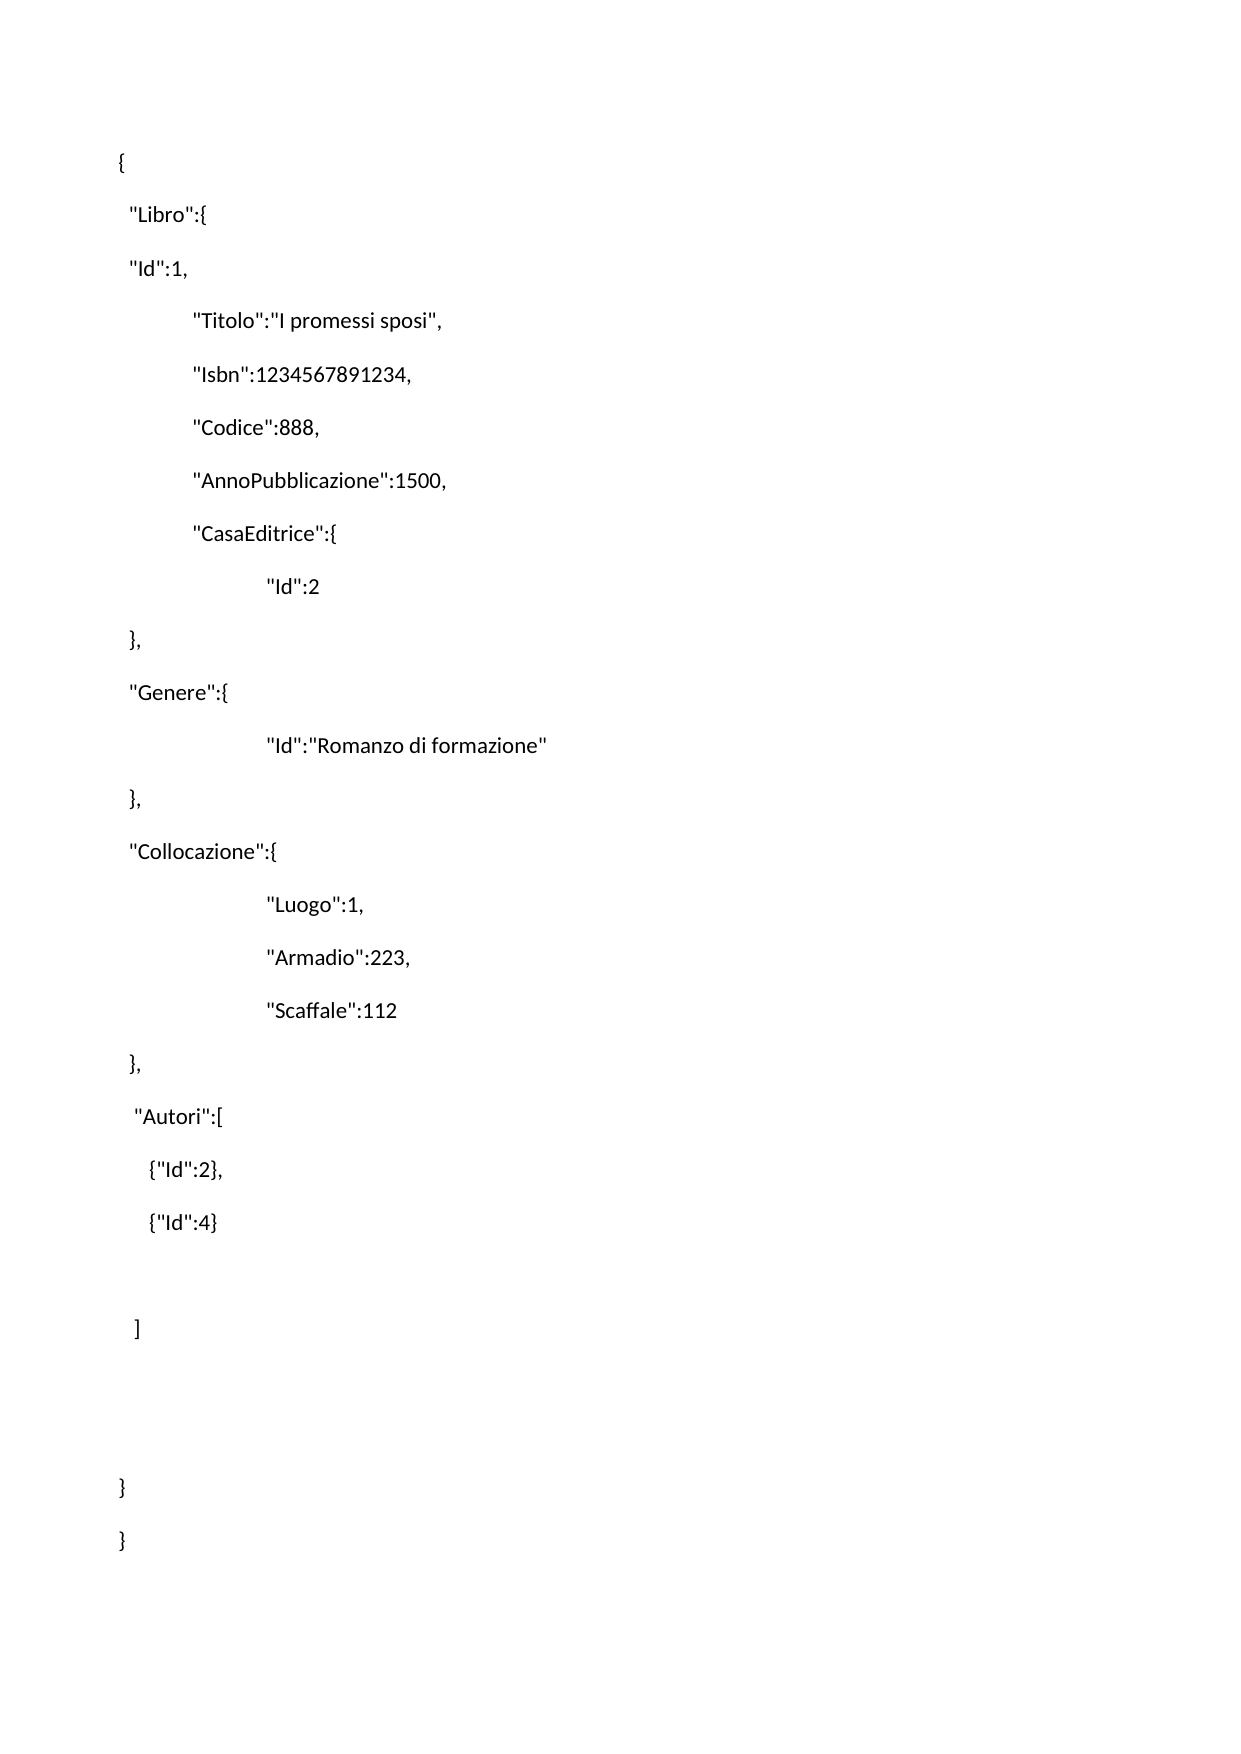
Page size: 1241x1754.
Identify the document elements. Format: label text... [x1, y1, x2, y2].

text } [118, 1526, 1122, 1554]
text "Isbn":1234567891234, [118, 360, 1122, 388]
text "Collocazione":{ [118, 837, 1122, 865]
text "Id":"Romanzo di formazione" [118, 731, 1122, 759]
text "Genere":{ [118, 678, 1122, 706]
text "Codice":888, [118, 413, 1122, 441]
text }, [118, 625, 1122, 653]
text "Luogo":1, [118, 890, 1122, 918]
text "Armadio":223, [118, 943, 1122, 971]
text "Libro":{ [118, 201, 1122, 229]
text } [118, 1473, 1122, 1501]
text "Autori":[ [118, 1102, 1122, 1130]
text { [118, 148, 1122, 176]
text {"Id":4} [118, 1208, 1122, 1236]
text }, [118, 1049, 1122, 1077]
text "Id":1, [118, 254, 1122, 282]
text "Scaffale":112 [118, 996, 1122, 1024]
text "AnnoPubblicazione":1500, [118, 466, 1122, 494]
text "Titolo":"I promessi sposi", [118, 307, 1122, 335]
text }, [118, 784, 1122, 812]
text {"Id":2}, [118, 1155, 1122, 1183]
text "Id":2 [118, 572, 1122, 600]
text ] [118, 1314, 1122, 1342]
text "CasaEditrice":{ [118, 519, 1122, 547]
